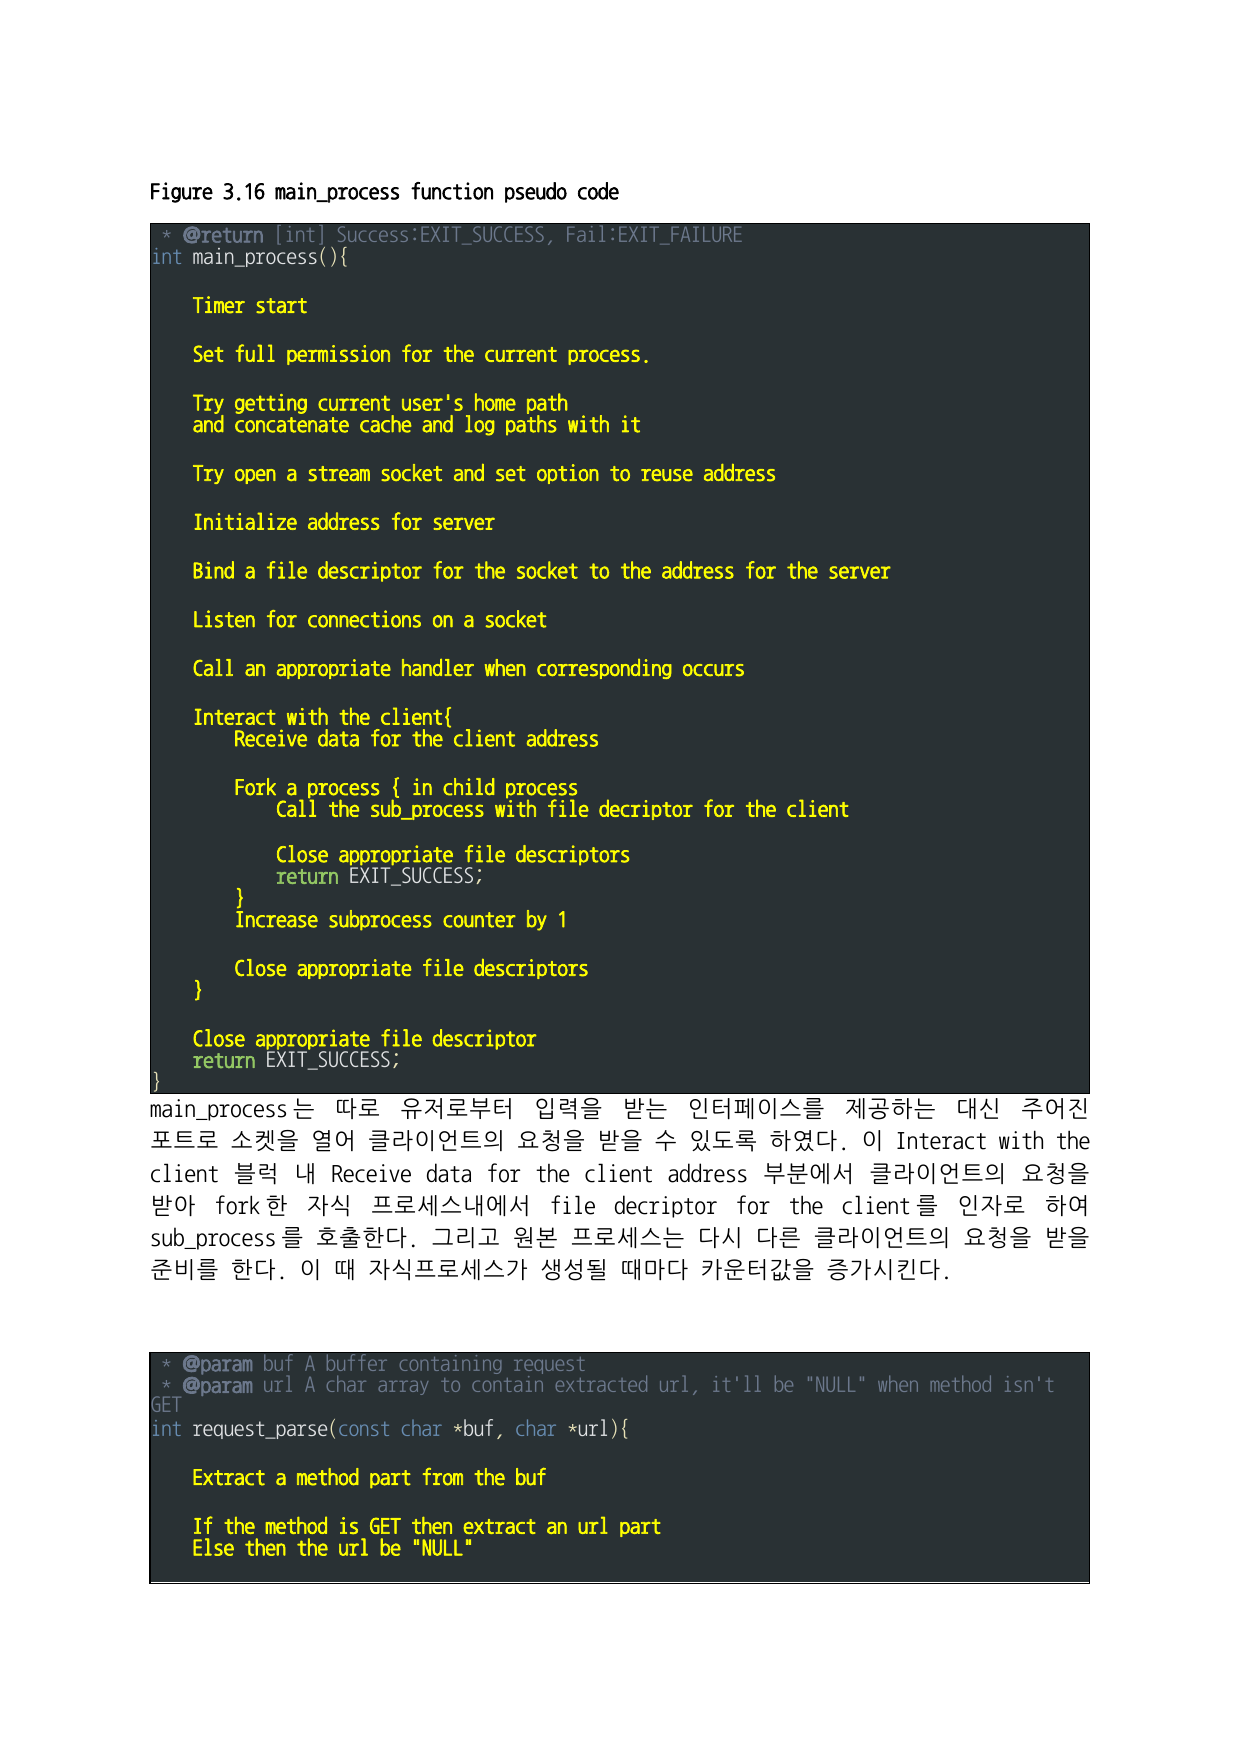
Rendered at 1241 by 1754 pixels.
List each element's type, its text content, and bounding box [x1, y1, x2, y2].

text main_process는 따로 유저로부터 입력을 받는 인터페이스를 제공하는 대신 주어진 포트로 소켓을 열어 클라이언트의 요청을 받을 수 있도록 하였다. 이 Interact with the client 블럭 내 Receive data for the client address 부분에서 클라이언트의 요청을 받아 fork한 자식 프로세스내에서 file decriptor for the client를 인자로 하여 sub_process를 호출한다. 그리고 원본 프로세스는 다시 다른 클라이언트의 요청을 받을 준비를 한다. 이 때 자식프로세스가 생성될 때마다 카운터값을 증가시킨다. [150, 1094, 1090, 1284]
